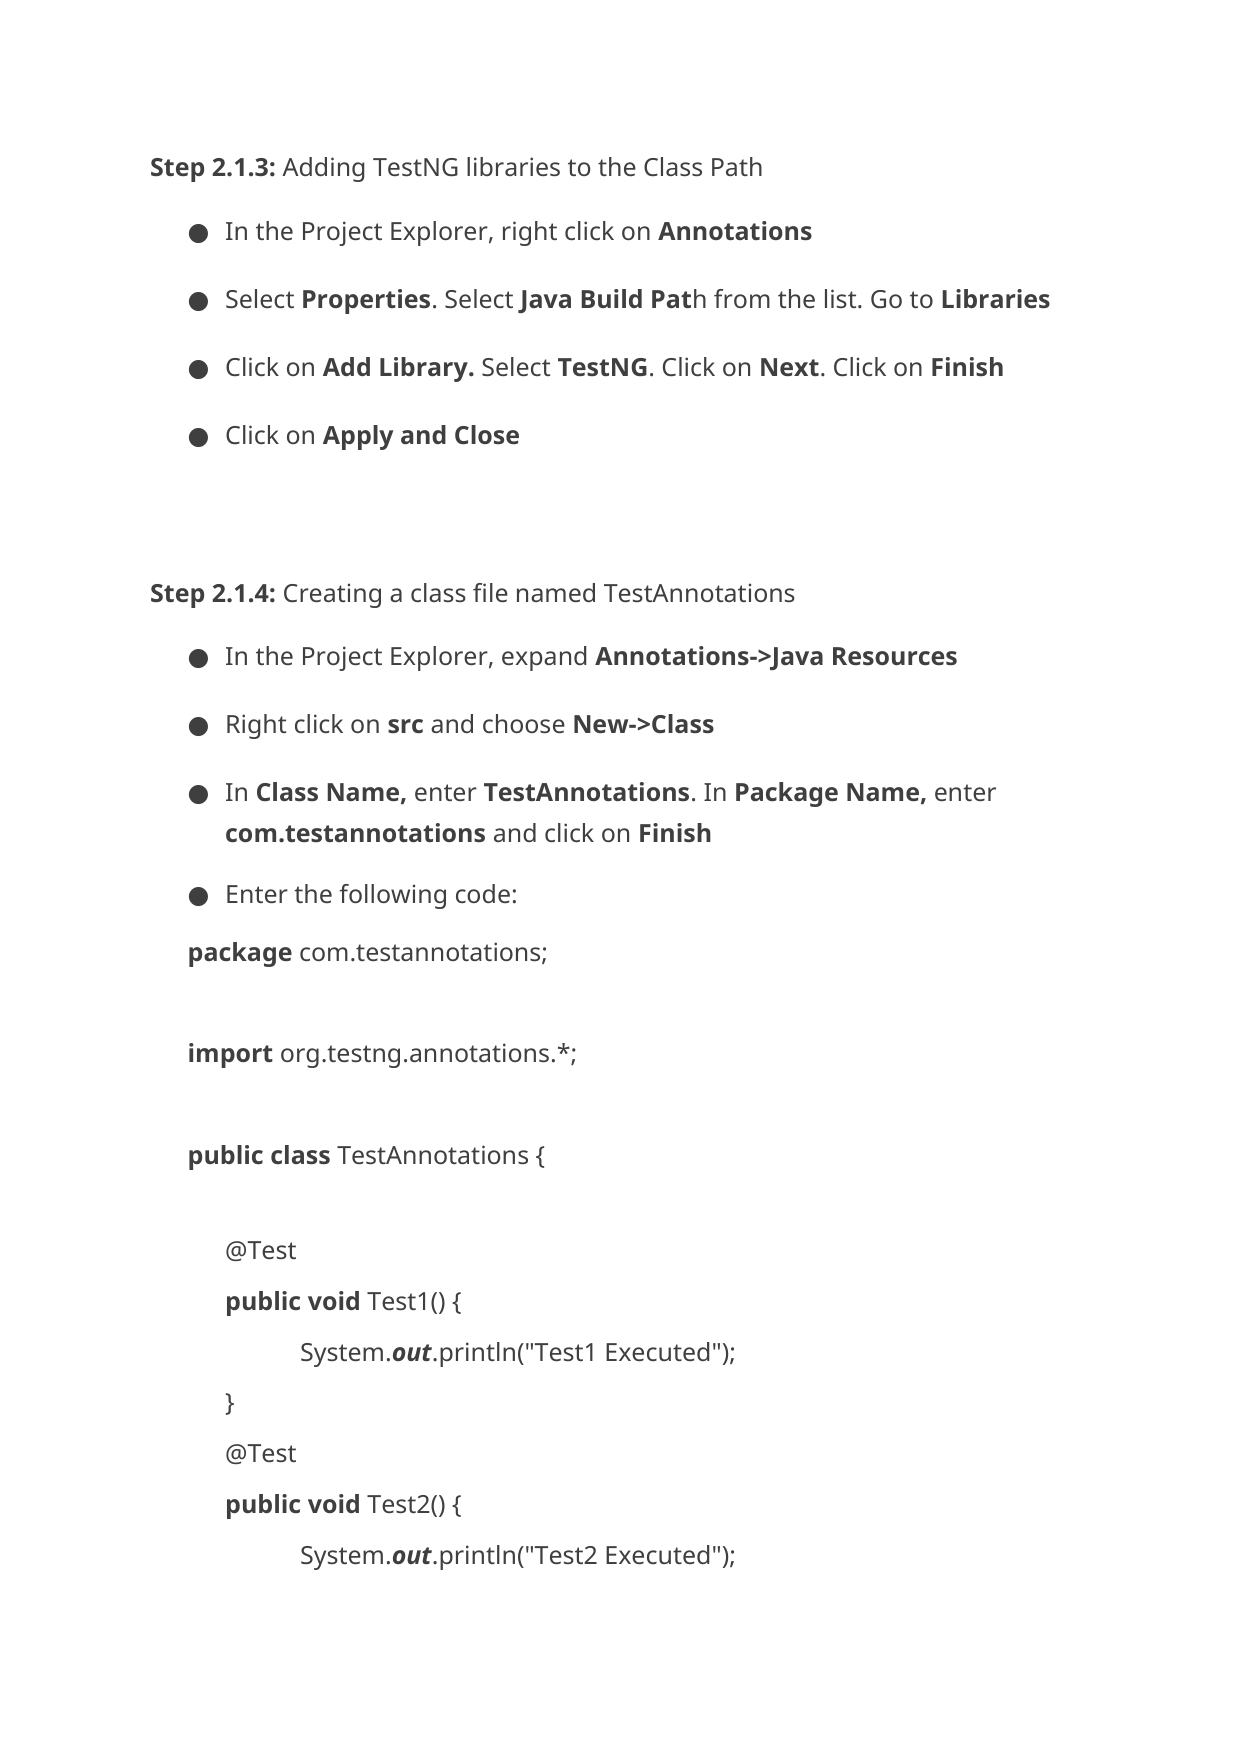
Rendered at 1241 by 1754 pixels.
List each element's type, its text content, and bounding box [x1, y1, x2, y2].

list Click on Add Library. Select TestNG. Click on Next. Click on Finish [187, 339, 1090, 391]
list Click on Apply and Close [187, 407, 1090, 458]
text public class TestAnnotations { [187, 1137, 1090, 1172]
text @Test [187, 1233, 1090, 1267]
text Step 2.1.4: Creating a class file named TestAnnotations [150, 575, 1090, 609]
text } [187, 1385, 1090, 1419]
list Enter the following code: [187, 867, 1090, 918]
list In the Project Explorer, right click on Annotations [187, 203, 1090, 255]
list Select Properties. Select Java Build Path from the list. Go to Libraries [187, 271, 1090, 323]
text import org.testng.annotations.*; [187, 1036, 1090, 1070]
list In the Project Explorer, expand Annotations->Java Resources [187, 629, 1090, 680]
text Step 2.1.3: Adding TestNG libraries to the Class Path [150, 150, 1090, 184]
text @Test [187, 1436, 1090, 1470]
text System.out.println("Test1 Executed"); [187, 1334, 1090, 1368]
text System.out.println("Test2 Executed"); [187, 1537, 1090, 1571]
text package com.testannotations; [187, 934, 1090, 969]
list In Class Name, enter TestAnnotations. In Package Name, enter com.testannotations and click on Finish [187, 765, 1090, 850]
text public void Test1() { [187, 1284, 1090, 1318]
list Right click on src and choose New->Class [187, 697, 1090, 748]
text public void Test2() { [187, 1487, 1090, 1521]
